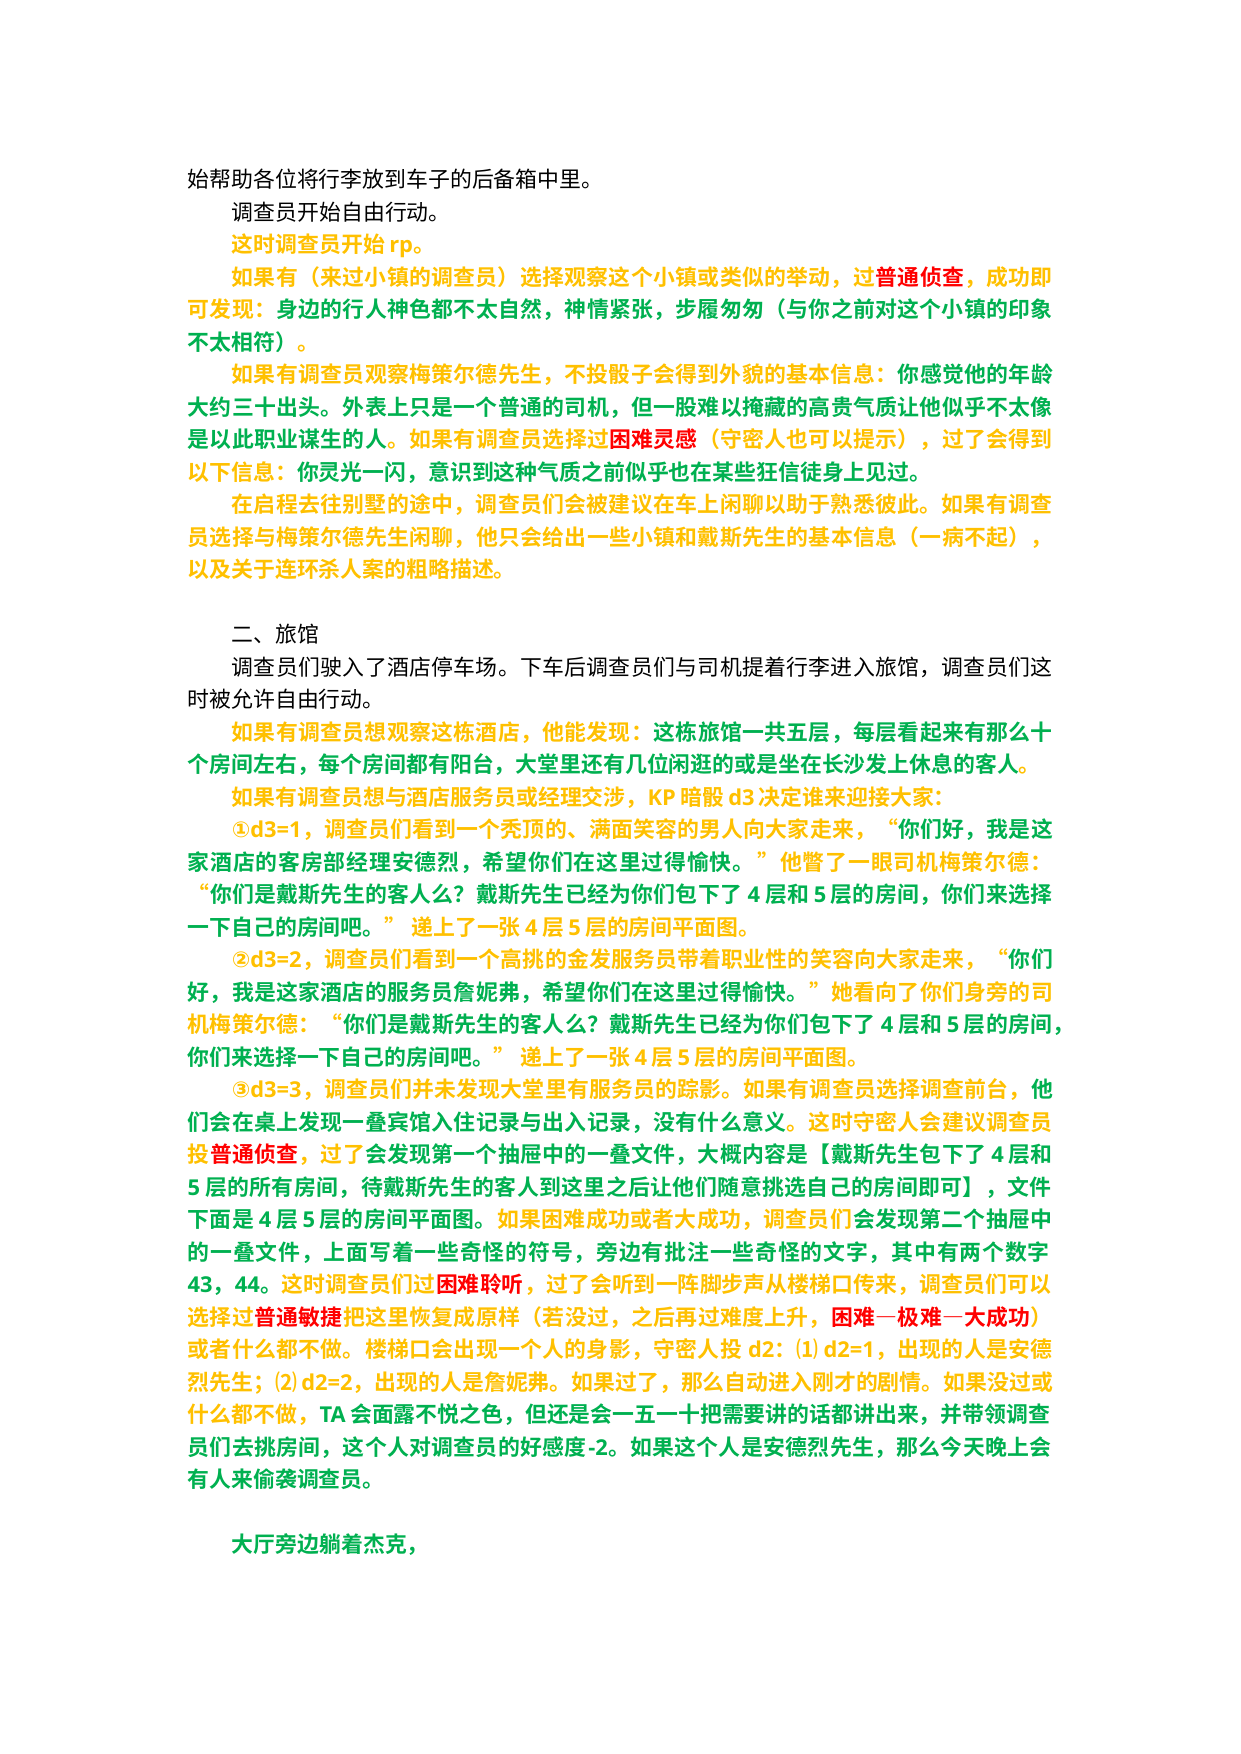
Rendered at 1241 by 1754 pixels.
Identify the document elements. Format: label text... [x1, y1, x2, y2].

text 如果有调查员想与酒店服务员或经理交涉，KP暗骰d3决定谁来迎接大家： [187, 779, 1053, 812]
text 如果有调查员观察梅策尔德先生，不投骰子会得到外貌的基本信息：你感觉他的年龄大约三十出头。外表上只是一个普通的司机，但一股难以掩藏的高贵气质让他似乎不太像是以此职业谋生的人。如果有调查员选择过困难灵感（守密人也可以提示），过了会得到以下信息：你灵光一闪，意识到这种气质之前似乎也在某些狂信徒身上见过。 [187, 357, 1053, 487]
text 二、旅馆 [187, 617, 1053, 649]
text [187, 162, 1053, 194]
text 如果有调查员想观察这栋酒店，他能发现：这栋旅馆一共五层，每层看起来有那么十个房间左右，每个房间都有阳台，大堂里还有几位闲逛的或是坐在长沙发上休息的客人。 [187, 714, 1053, 779]
text ②d3=2，调查员们看到一个高挑的金发服务员带着职业性的笑容向大家走来，“你们好，我是这家酒店的服务员詹妮弗，希望你们在这里过得愉快。”她看向了你们身旁的司机梅策尔德：“你们是戴斯先生的客人么？戴斯先生已经为你们包下了4层和5层的房间，你们来选择一下自己的房间吧。” 递上了一张4层5层的房间平面图。 [187, 942, 1053, 1072]
text 在启程去往别墅的途中，调查员们会被建议在车上闲聊以助于熟悉彼此。如果有调查员选择与梅策尔德先生闲聊，他只会给出一些小镇和戴斯先生的基本信息（一病不起），以及关于连环杀人案的粗略描述。 [187, 487, 1053, 584]
text 这时调查员开始rp。 [187, 227, 1053, 259]
text ③d3=3，调查员们并未发现大堂里有服务员的踪影。如果有调查员选择调查前台，他们会在桌上发现一叠宾馆入住记录与出入记录，没有什么意义。这时守密人会建议调查员投普通侦查，过了会发现第一个抽屉中的一叠文件，大概内容是【戴斯先生包下了4层和5层的所有房间，待戴斯先生的客人到这里之后让他们随意挑选自己的房间即可】，文件下面是4层5层的房间平面图。如果困难成功或者大成功，调查员们会发现第二个抽屉中的一叠文件，上面写着一些奇怪的符号，旁边有批注一些奇怪的文字，其中有两个数字43，44。这时调查员们过困难聆听，过了会听到一阵脚步声从楼梯口传来，调查员们可以选择过普通敏捷把这里恢复成原样（若没过，之后再过难度上升，困难—极难—大成功），或者什么都不做。楼梯口会出现一个人的身影，守密人投d2：⑴d2=1，出现的人是安德烈先生；⑵d2=2，出现的人是詹妮弗。如果过了，那么自动进入刚才的剧情。如果没过或什么都不做，TA会面露不悦之色，但还是会一五一十把需要讲的话都讲出来，并带领调查员们去挑房间，这个人对调查员的好感度-2。如果这个人是安德烈先生，那么今天晚上会有人来偷袭调查员。 [187, 1072, 1053, 1494]
text 大厅旁边躺着杰克， [187, 1527, 1053, 1559]
text 调查员开始自由行动。 [187, 194, 1053, 227]
text ①d3=1，调查员们看到一个秃顶的、满面笑容的男人向大家走来，“你们好，我是这家酒店的客房部经理安德烈，希望你们在这里过得愉快。”他瞥了一眼司机梅策尔德：“你们是戴斯先生的客人么？戴斯先生已经为你们包下了4层和5层的房间，你们来选择一下自己的房间吧。” 递上了一张4层5层的房间平面图。 [187, 812, 1053, 942]
text 如果有（来过小镇的调查员）选择观察这个小镇或类似的举动，过普通侦查，成功即可发现：身边的行人神色都不太自然，神情紧张，步履匆匆（与你之前对这个小镇的印象不太相符）。 [187, 259, 1053, 357]
text 调查员们驶入了酒店停车场。下车后调查员们与司机提着行李进入旅馆，调查员们这时被允许自由行动。 [187, 649, 1053, 714]
